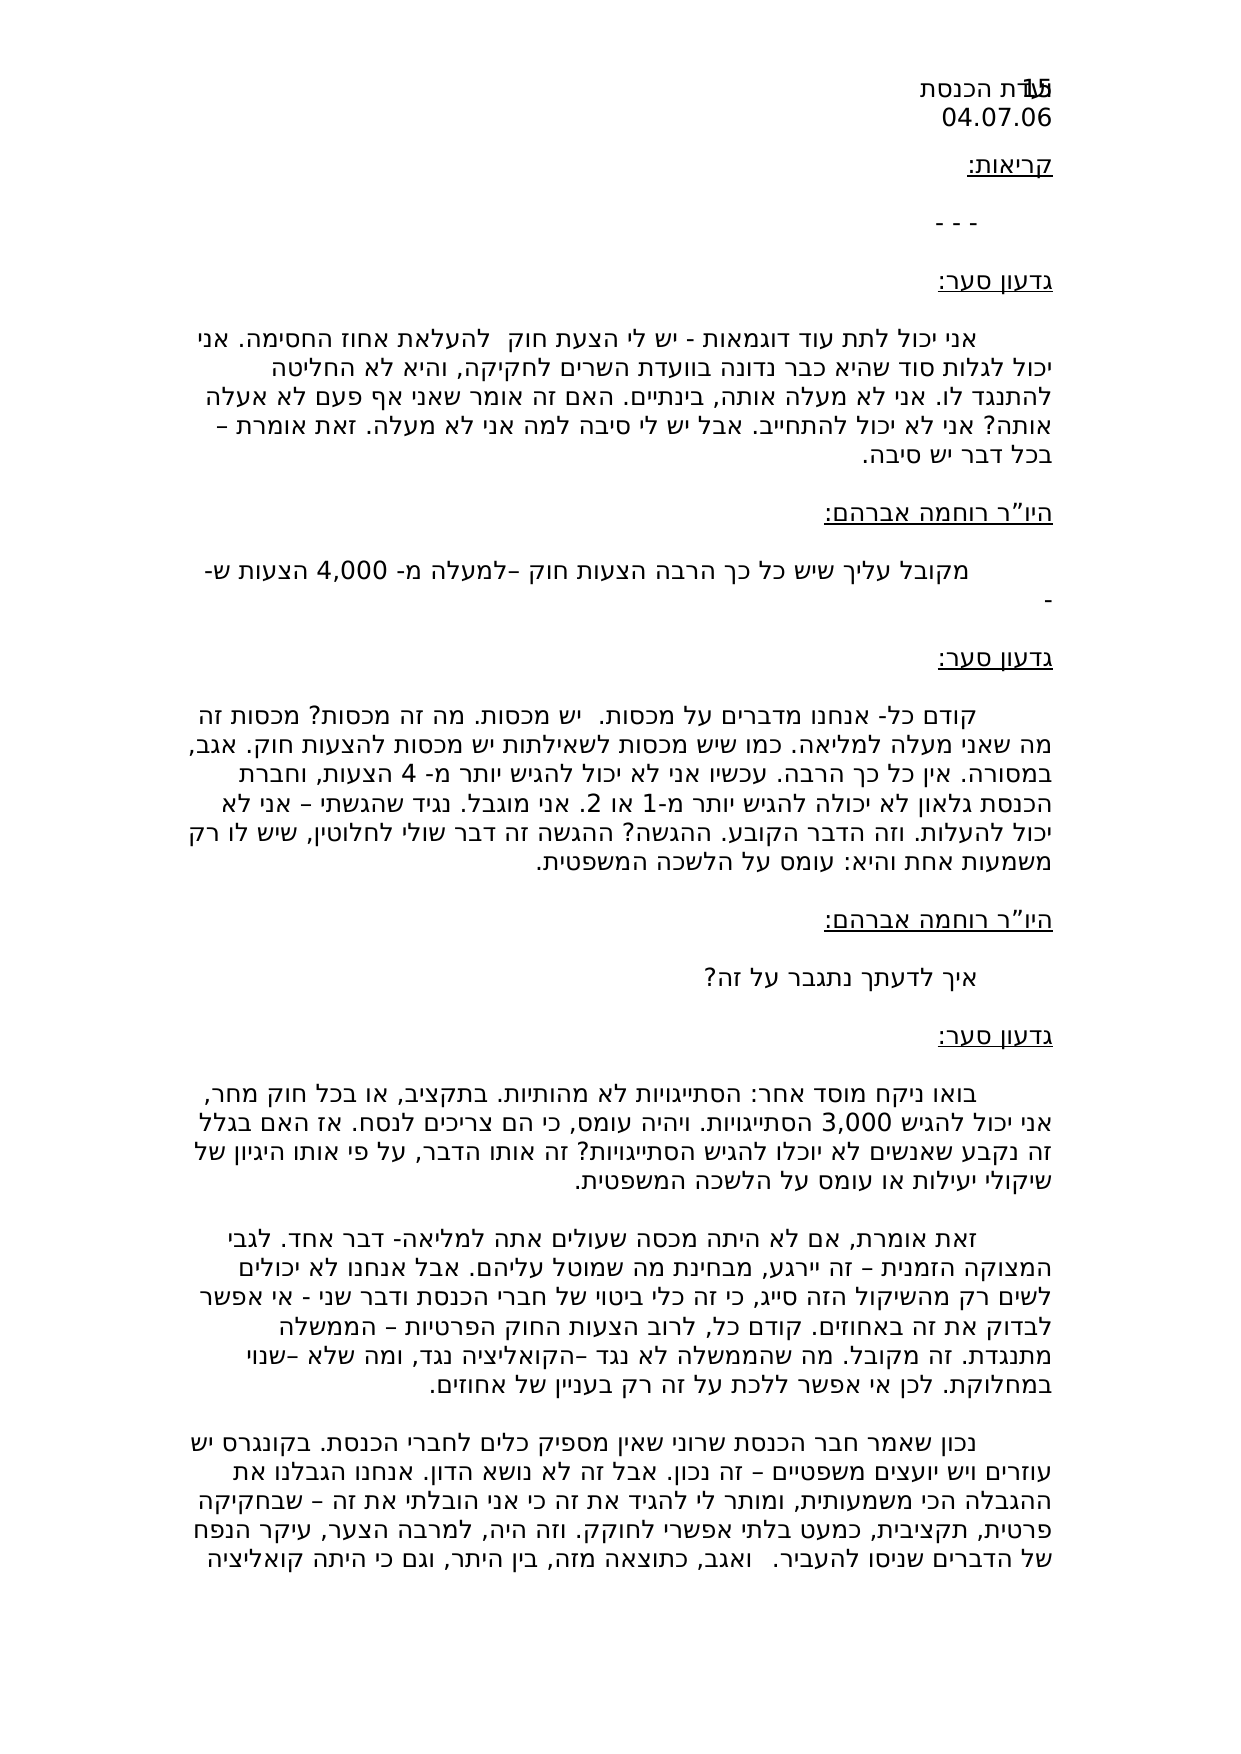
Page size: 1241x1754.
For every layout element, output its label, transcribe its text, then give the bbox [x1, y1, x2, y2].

text אני יכול לתת עוד דוגמאות - יש לי הצעת חוק להעלאת אחוז החסימה. אני יכול לגלות סוד שהיא כבר נדונה בוועדת השרים לחקיקה, והיא לא החליטה להתנגד לו. אני לא מעלה אותה, בינתיים. האם זה אומר שאני אף פעם לא אעלה אותה? אני לא יכול להתחייב. אבל יש לי סיבה למה אני לא מעלה. זאת אומרת – בכל דבר יש סיבה. [187, 324, 1053, 469]
text זאת אומרת, אם לא היתה מכסה שעולים אתה למליאה- דבר אחד. לגבי המצוקה הזמנית – זה יירגע, מבחינת מה שמוטל עליהם. אבל אנחנו לא יכולים לשים רק מהשיקול הזה סייג, כי זה כלי ביטוי של חברי הכנסת ודבר שני - אי אפשר לבדוק את זה באחוזים. קודם כל, לרוב הצעות החוק הפרטיות – הממשלה מתנגדת. זה מקובל. מה שהממשלה לא נגד –הקואליציה נגד, ומה שלא –שנוי במחלוקת. לכן אי אפשר ללכת על זה רק בעניין של אחוזים. [187, 1224, 1053, 1399]
text גדעון סער: [187, 266, 1053, 295]
text מקובל עליך שיש כל כך הרבה הצעות חוק –למעלה מ- 4,000 הצעות ש- - [187, 556, 1053, 614]
text בואו ניקח מוסד אחר: הסתייגויות לא מהותיות. בתקציב, או בכל חוק מחר, אני יכול להגיש 3,000 הסתייגויות. ויהיה עומס, כי הם צריכים לנסח. אז האם בגלל זה נקבע שאנשים לא יוכלו להגיש הסתייגויות? זה אותו הדבר, על פי אותו היגיון של שיקולי יעילות או עומס על הלשכה המשפטית. [187, 1079, 1053, 1195]
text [187, 1428, 1053, 1574]
text היו”ר רוחמה אברהם: [187, 905, 1053, 934]
text גדעון סער: [187, 1021, 1053, 1050]
text קריאות: [187, 150, 1053, 179]
text קודם כל- אנחנו מדברים על מכסות. יש מכסות. מה זה מכסות? מכסות זה מה שאני מעלה למליאה. כמו שיש מכסות לשאילתות יש מכסות להצעות חוק. אגב, במסורה. אין כל כך הרבה. עכשיו אני לא יכול להגיש יותר מ- 4 הצעות, וחברת הכנסת גלאון לא יכולה להגיש יותר מ-1 או 2. אני מוגבל. נגיד שהגשתי – אני לא יכול להעלות. וזה הדבר הקובע. ההגשה? ההגשה זה דבר שולי לחלוטין, שיש לו רק משמעות אחת והיא: עומס על הלשכה המשפטית. [187, 701, 1053, 876]
text גדעון סער: [187, 643, 1053, 672]
text היו”ר רוחמה אברהם: [187, 498, 1053, 527]
text איך לדעתך נתגבר על זה? [187, 963, 1053, 992]
text - - - [187, 208, 1053, 237]
